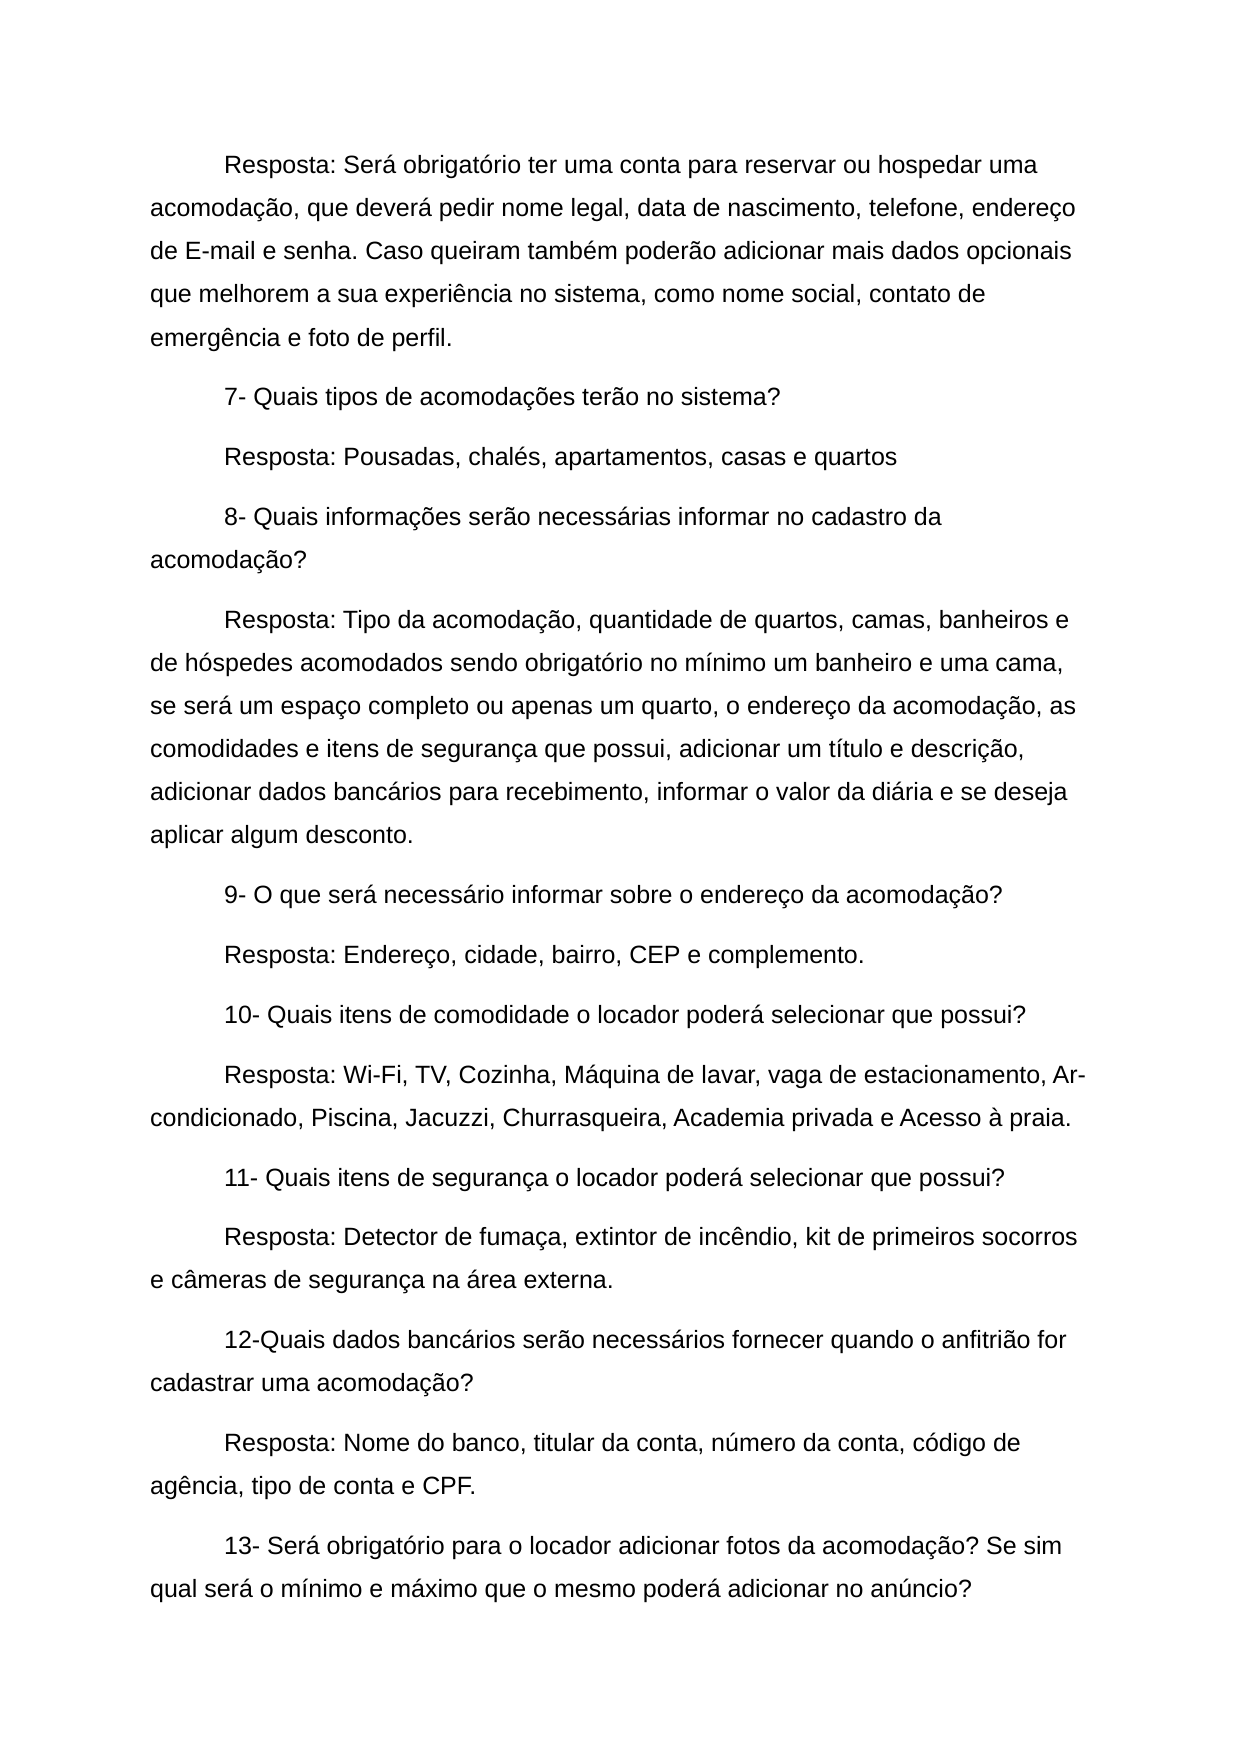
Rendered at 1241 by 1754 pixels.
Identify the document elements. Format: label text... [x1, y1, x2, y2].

text Resposta: Pousadas, chalés, apartamentos, casas e quartos [150, 442, 1090, 471]
text 11- Quais itens de segurança o locador poderá selecionar que possui? [150, 1162, 1090, 1191]
text 9- O que será necessário informar sobre o endereço da acomodação? [150, 880, 1090, 909]
text Resposta: Será obrigatório ter uma conta para reservar ou hospedar uma acomodação, que deverá pedir nome legal, data de nascimento, telefone, endereço de E-mail e senha. Caso queiram também poderão adicionar mais dados opcionais que melhorem a sua experiência no sistema, como nome social, contato de emergência e foto de perfil. [150, 150, 1090, 351]
text Resposta: Nome do banco, titular da conta, número da conta, código de agência, tipo de conta e CPF. [150, 1428, 1090, 1500]
text 10- Quais itens de comodidade o locador poderá selecionar que possui? [150, 1000, 1090, 1028]
text 8- Quais informações serão necessárias informar no cadastro da acomodação? [150, 502, 1090, 574]
text Resposta: Detector de fumaça, extintor de incêndio, kit de primeiros socorros e câmeras de segurança na área externa. [150, 1222, 1090, 1294]
text 7- Quais tipos de acomodações terão no sistema? [150, 382, 1090, 411]
text Resposta: Wi-Fi, TV, Cozinha, Máquina de lavar, vaga de estacionamento, Ar-condicionado, Piscina, Jacuzzi, Churrasqueira, Academia privada e Acesso à praia. [150, 1059, 1090, 1131]
text Resposta: Endereço, cidade, bairro, CEP e complemento. [150, 940, 1090, 969]
text Resposta: Tipo da acomodação, quantidade de quartos, camas, banheiros e de hóspedes acomodados sendo obrigatório no mínimo um banheiro e uma cama, se será um espaço completo ou apenas um quarto, o endereço da acomodação, as comodidades e itens de segurança que possui, adicionar um título e descrição, adicionar dados bancários para recebimento, informar o valor da diária e se deseja aplicar algum desconto. [150, 605, 1090, 849]
text 12-Quais dados bancários serão necessários fornecer quando o anfitrião for cadastrar uma acomodação? [150, 1325, 1090, 1397]
text 13- Será obrigatório para o locador adicionar fotos da acomodação? Se sim qual será o mínimo e máximo que o mesmo poderá adicionar no anúncio? [150, 1531, 1090, 1603]
